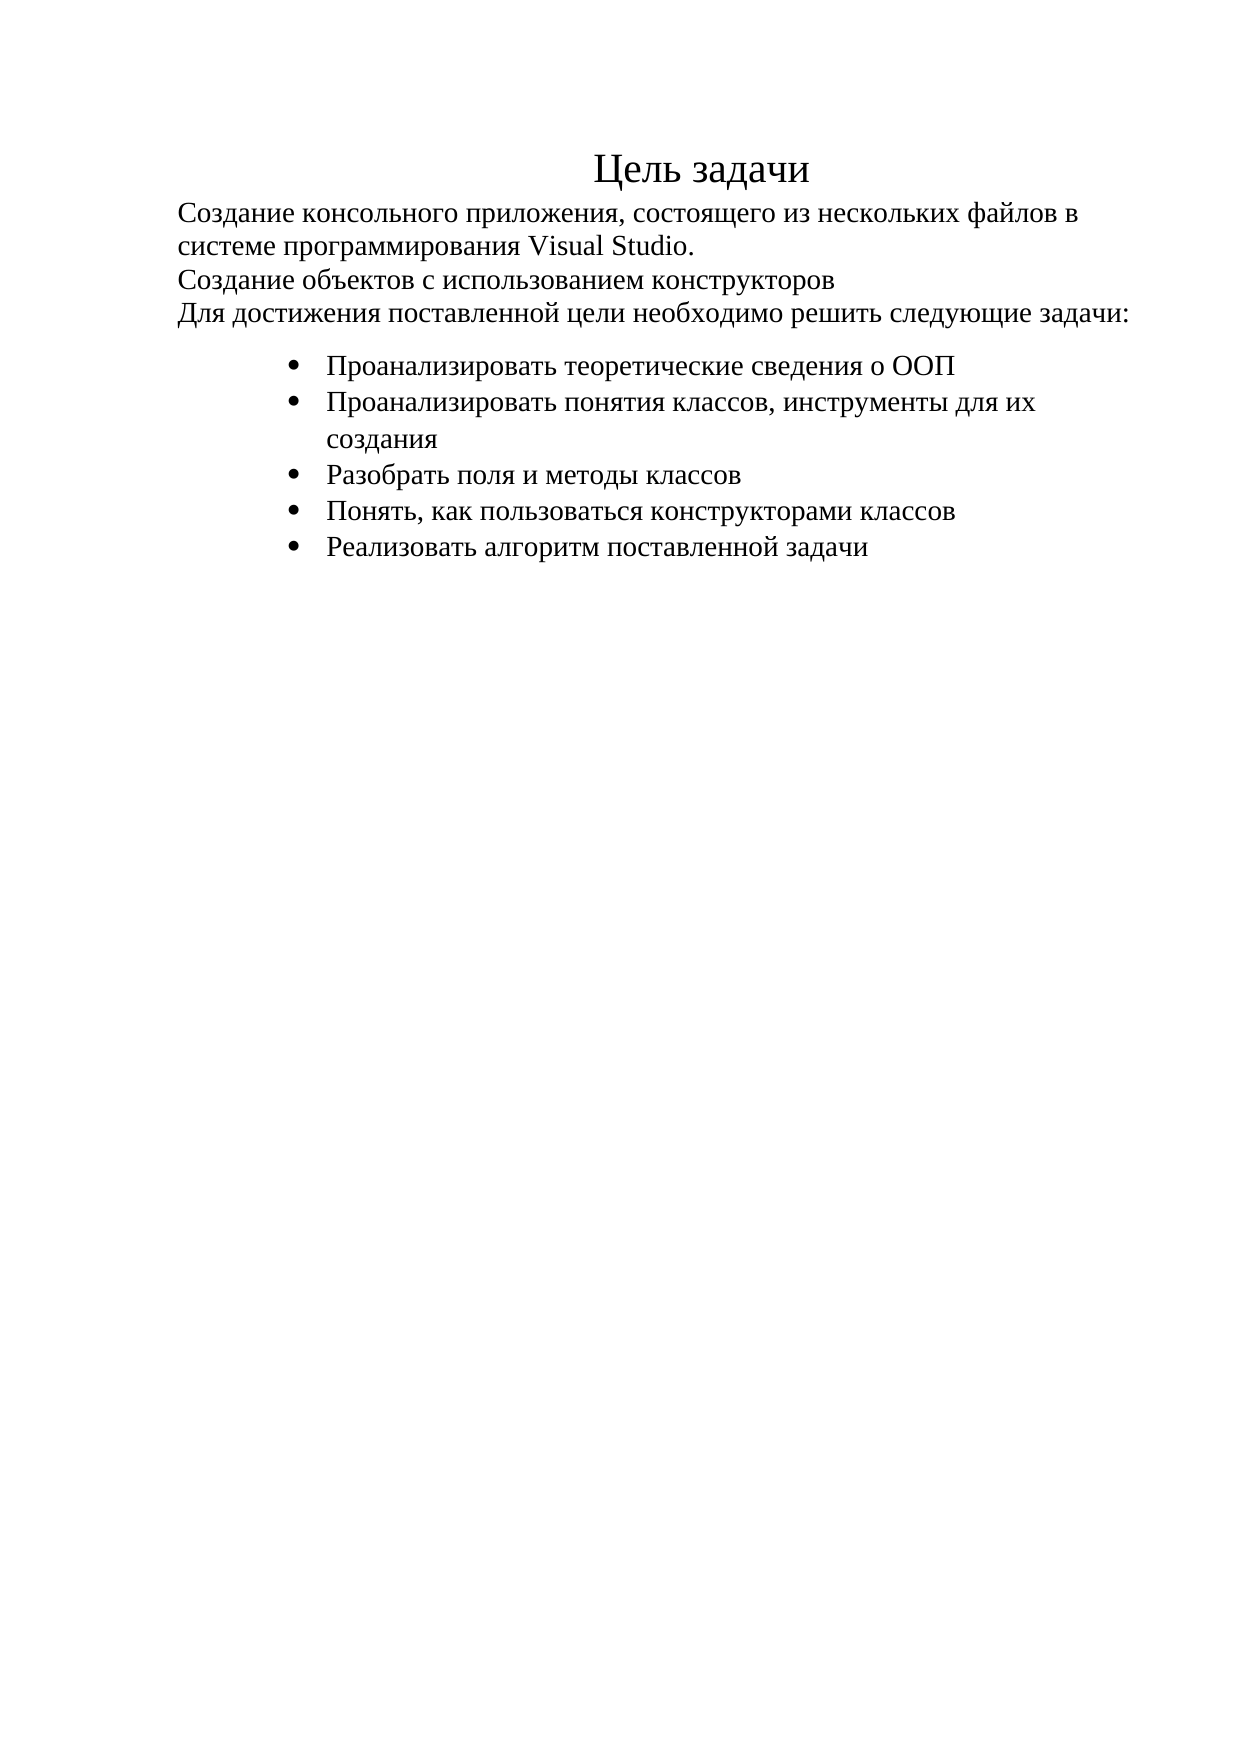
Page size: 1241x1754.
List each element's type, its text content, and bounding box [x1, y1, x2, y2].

list Проанализировать понятия классов, инструменты для их создания [288, 384, 1152, 454]
list Проанализировать теоретические сведения о ООП [288, 348, 1152, 382]
list Понять, как пользоваться конструкторами классов [288, 493, 1152, 527]
text Создание объектов с использованием конструкторов [177, 262, 1152, 295]
list Реализовать алгоритм поставленной задачи [288, 529, 1152, 563]
list Разобрать поля и методы классов [288, 457, 1152, 491]
text Создание консольного приложения, состоящего из нескольких файлов в системе программирования Visual Studio. [177, 195, 1152, 262]
text Для достижения поставленной цели необходимо решить следующие задачи: [177, 295, 1152, 329]
text Цель задачи [177, 143, 1152, 191]
